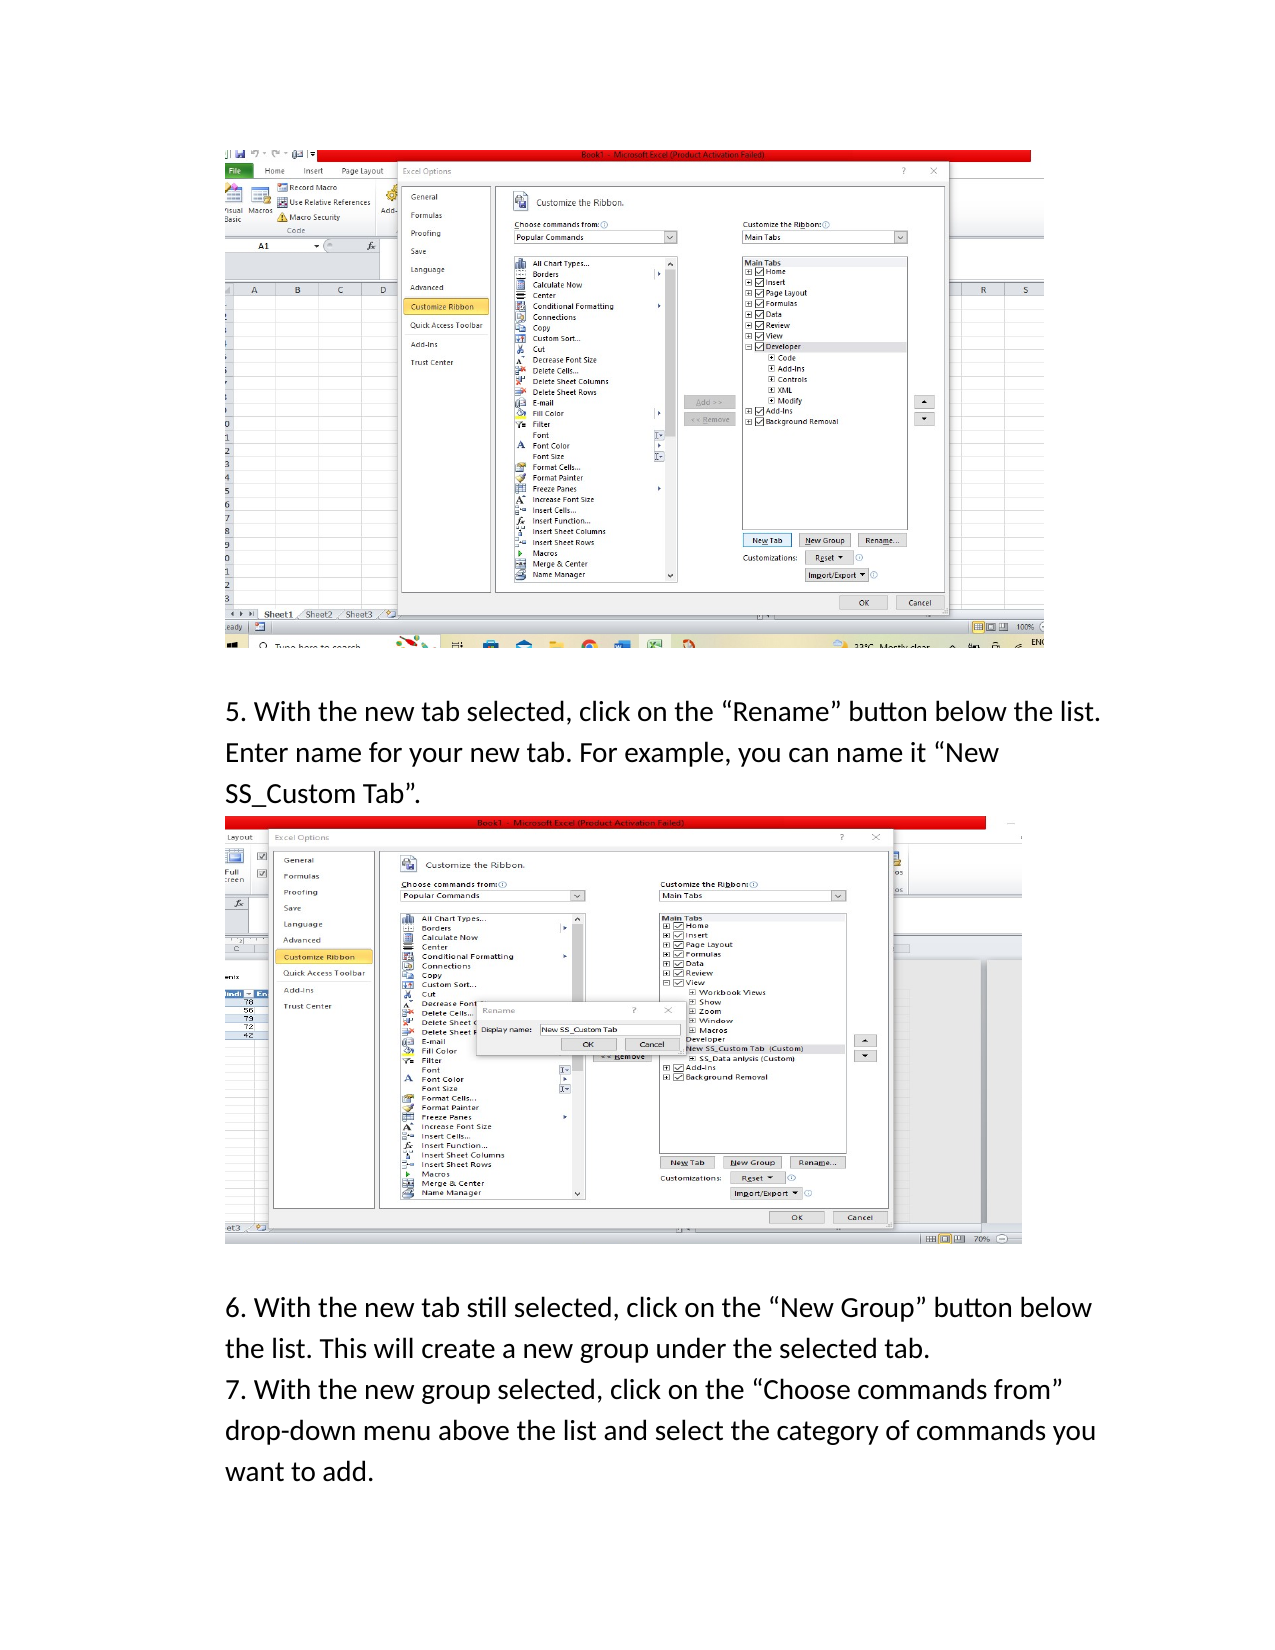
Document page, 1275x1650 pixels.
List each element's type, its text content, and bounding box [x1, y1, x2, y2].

picture [225, 150, 1044, 648]
list 6. With the new tab still selected, click on the “New Group” button below the list. This will create a new group under the selected tab. [225, 1289, 1125, 1365]
picture [225, 816, 1022, 1244]
list 7. With the new group selected, click on the “Choose commands from” drop-down menu above the list and select the category of commands you want to add. [225, 1371, 1125, 1488]
list 5. With the new tab selected, click on the “Rename” button below the list. Enter name for your new tab. For example, you can name it “New SS_Custom Tab”. [225, 693, 1125, 811]
